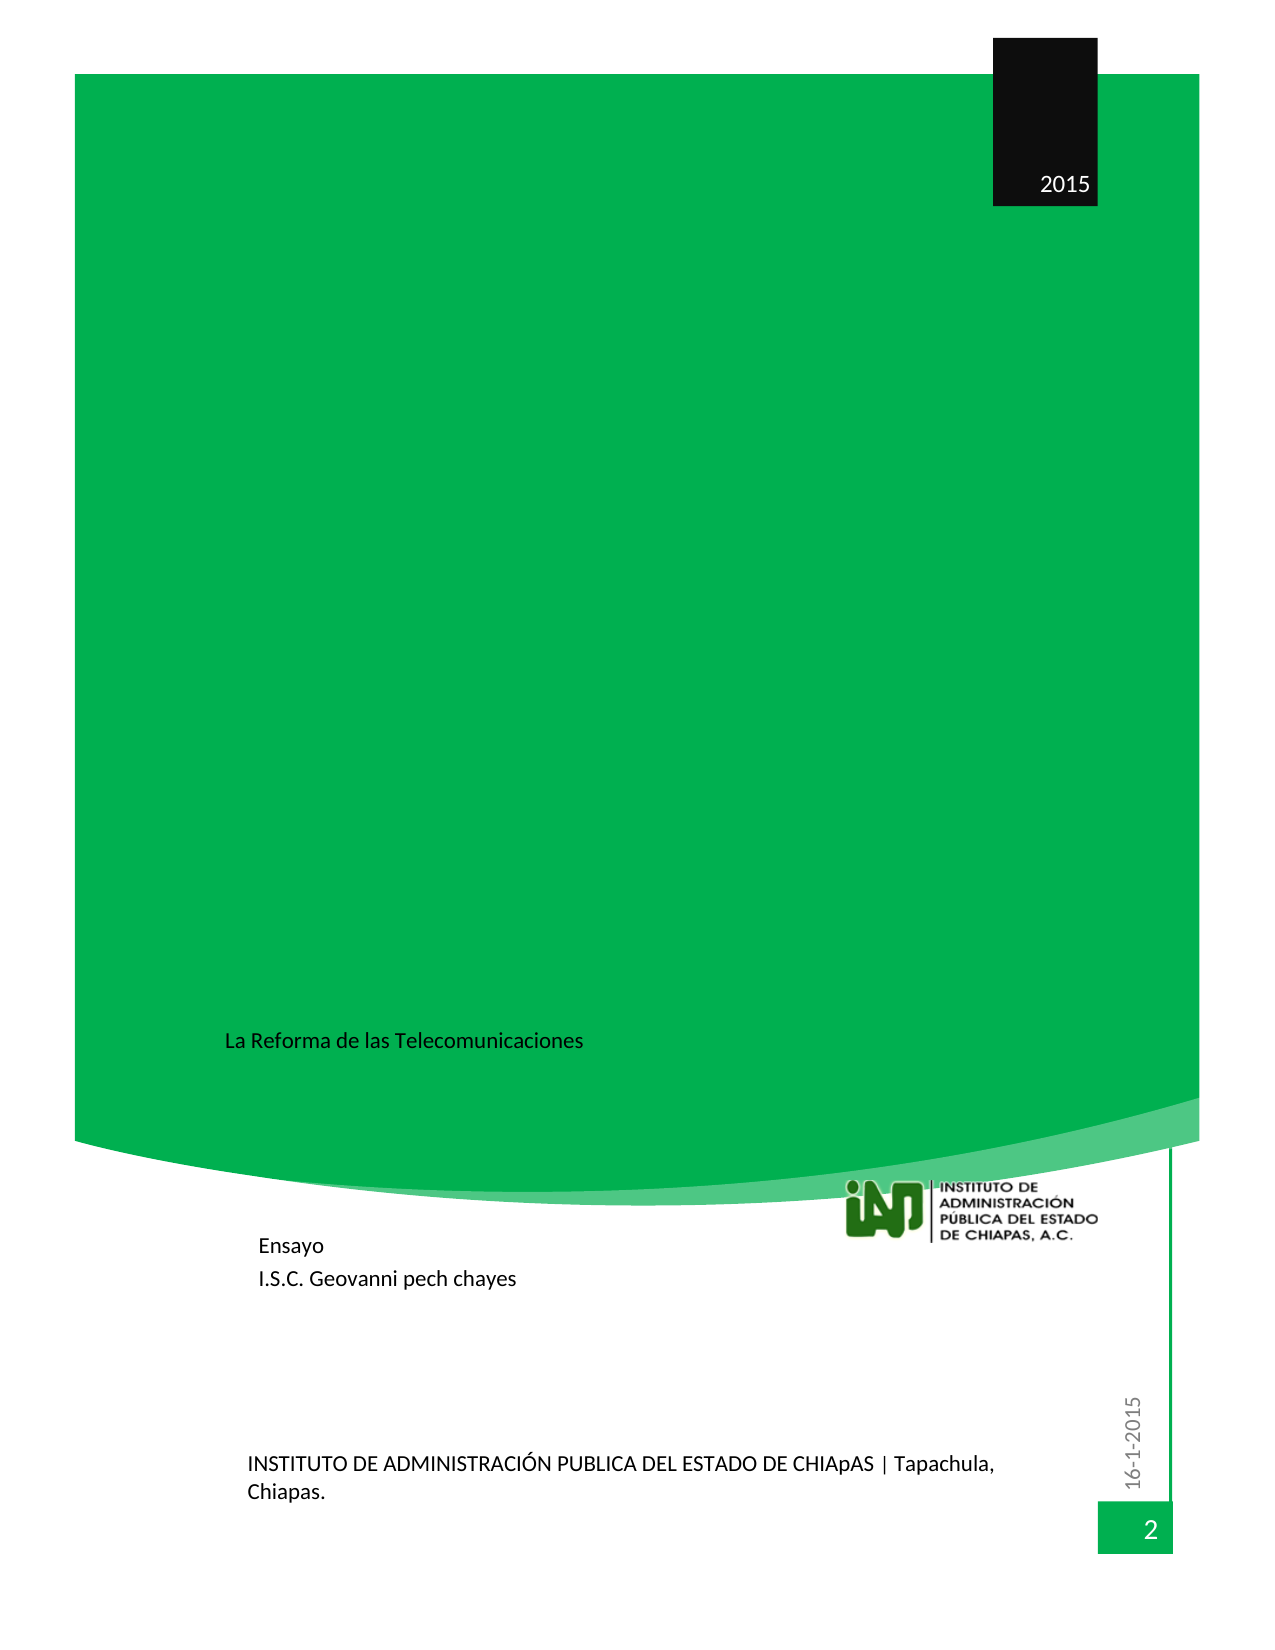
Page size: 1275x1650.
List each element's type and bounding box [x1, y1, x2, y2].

picture [844, 1180, 1098, 1243]
